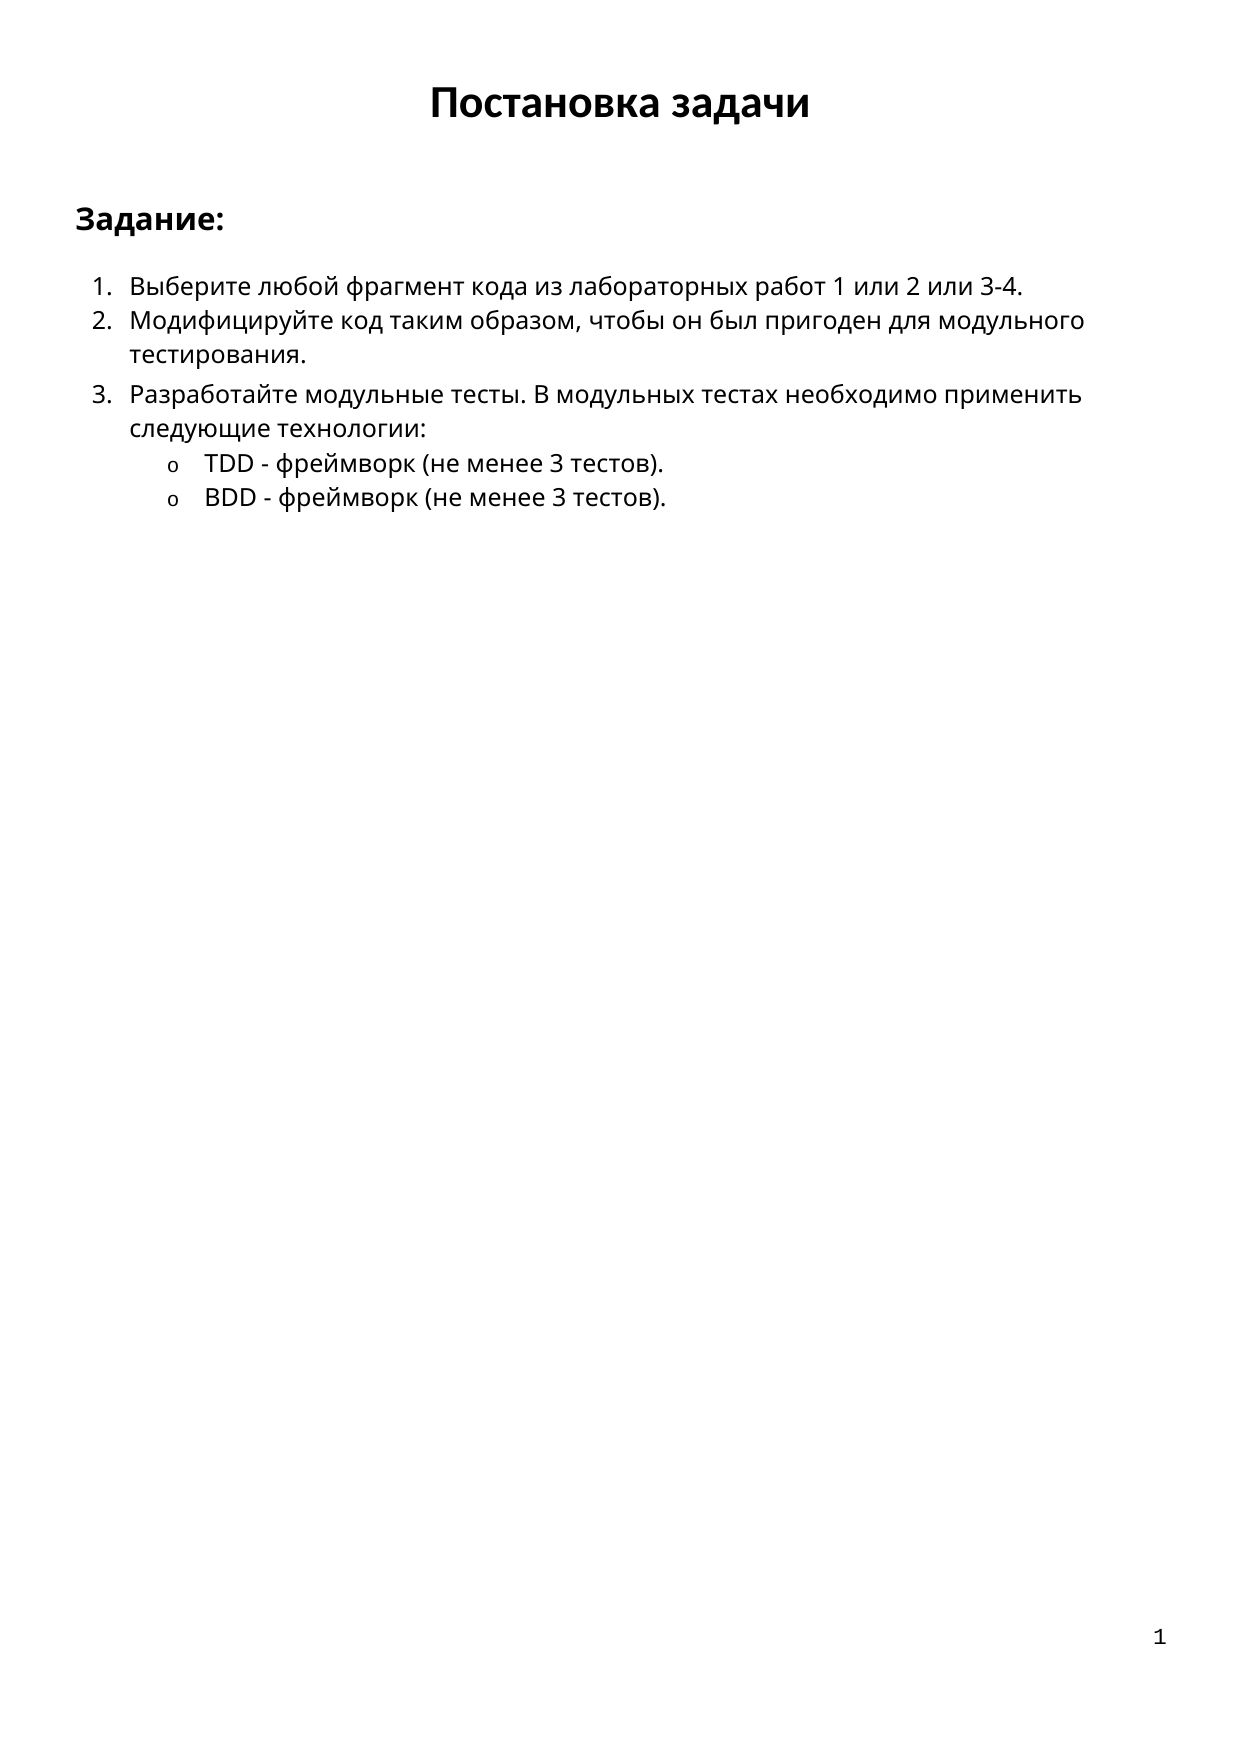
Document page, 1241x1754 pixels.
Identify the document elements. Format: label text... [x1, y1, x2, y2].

list BDD - фреймворк (не менее 3 тестов). [167, 479, 1207, 513]
subtitle Постановка задачи [308, 73, 932, 129]
list Выберите любой фрагмент кода из лабораторных работ 1 или 2 или 3-4. [92, 269, 1207, 303]
list Модифицируйте код таким образом, чтобы он был пригоден для модульного тестирования. [92, 303, 1207, 371]
list Разработайте модульные тесты. В модульных тестах необходимо применить следующие технологии: [92, 377, 1207, 445]
text Задание: [75, 197, 1207, 239]
list TDD - фреймворк (не менее 3 тестов). [167, 445, 1207, 479]
